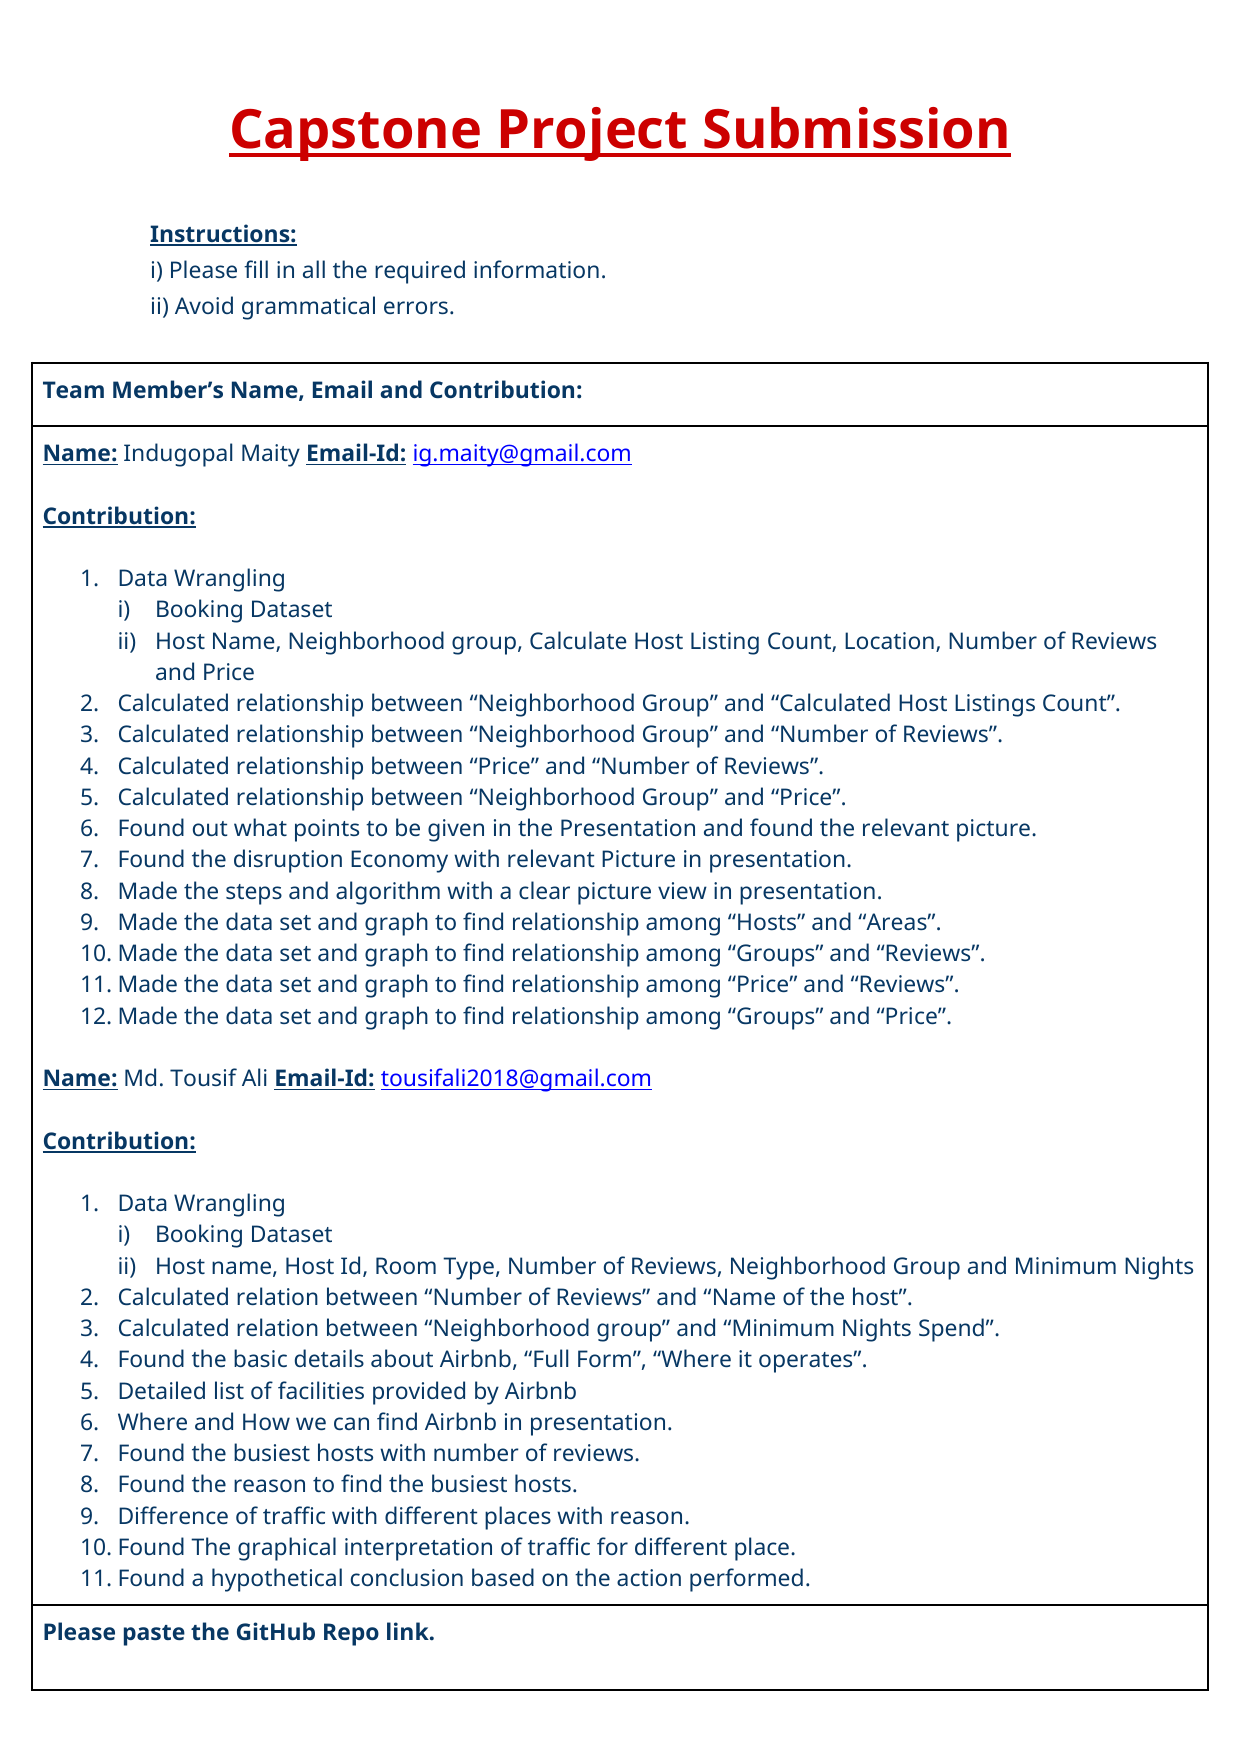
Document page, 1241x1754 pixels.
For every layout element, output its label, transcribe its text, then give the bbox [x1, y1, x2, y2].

table_cell Name: Indugopal Maity Email-Id: ig.maity@gmail.com Contribution: Data Wrangling Booking Dataset Host Name, Neighborhood group, Calculate Host Listing Count, Location, Number of Reviews and Price Calculated relationship between “Neighborhood Group” and “Calculated Host Listings Count”. Calculated relationship between “Neighborhood Group” and “Number of Reviews”. Calculated relationship between “Price” and “Number of Reviews”. Calculated relationship between “Neighborhood Group” and “Price”. Found out what points to be given in the Presentation and found the relevant picture. Found the disruption Economy with relevant Picture in presentation. Made the steps and algorithm with a clear picture view in presentation. Made the data set and graph to find relationship among “Hosts” and “Areas”. Made the data set and graph to find relationship among “Groups” and “Reviews”. Made the data set and graph to find relationship among “Price” and “Reviews”. Made the data set and graph to find relationship among “Groups” and “Price”. Name: Md. Tousif Ali Email-Id: tousifali2018@gmail.com Contribution: Data Wrangling Booking Dataset Host name, Host Id, Room Type, Number of Reviews, Neighborhood Group and Minimum Nights Calculated relation between “Number of Reviews” and “Name of the host”. Calculated relation between “Neighborhood group” and “Minimum Nights Spend”. Found the basic details about Airbnb, “Full Form”, “Where it operates”. Detailed list of facilities provided by Airbnb Where and How we can find Airbnb in presentation. Found the busiest hosts with number of reviews. Found the reason to find the busiest hosts. Difference of traffic with different places with reason. Found The graphical interpretation of traffic for different place. Found a hypothetical conclusion based on the action performed. [33, 427, 1207, 1604]
table_header Team Member’s Name, Email and Contribution: [33, 364, 1207, 424]
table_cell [33, 1606, 1207, 1689]
text i) Please fill in all the required information. [150, 254, 1090, 285]
text ii) Avoid grammatical errors. [150, 290, 1090, 321]
text Instructions: [150, 218, 1090, 249]
title Capstone Project Submission [150, 91, 1090, 165]
